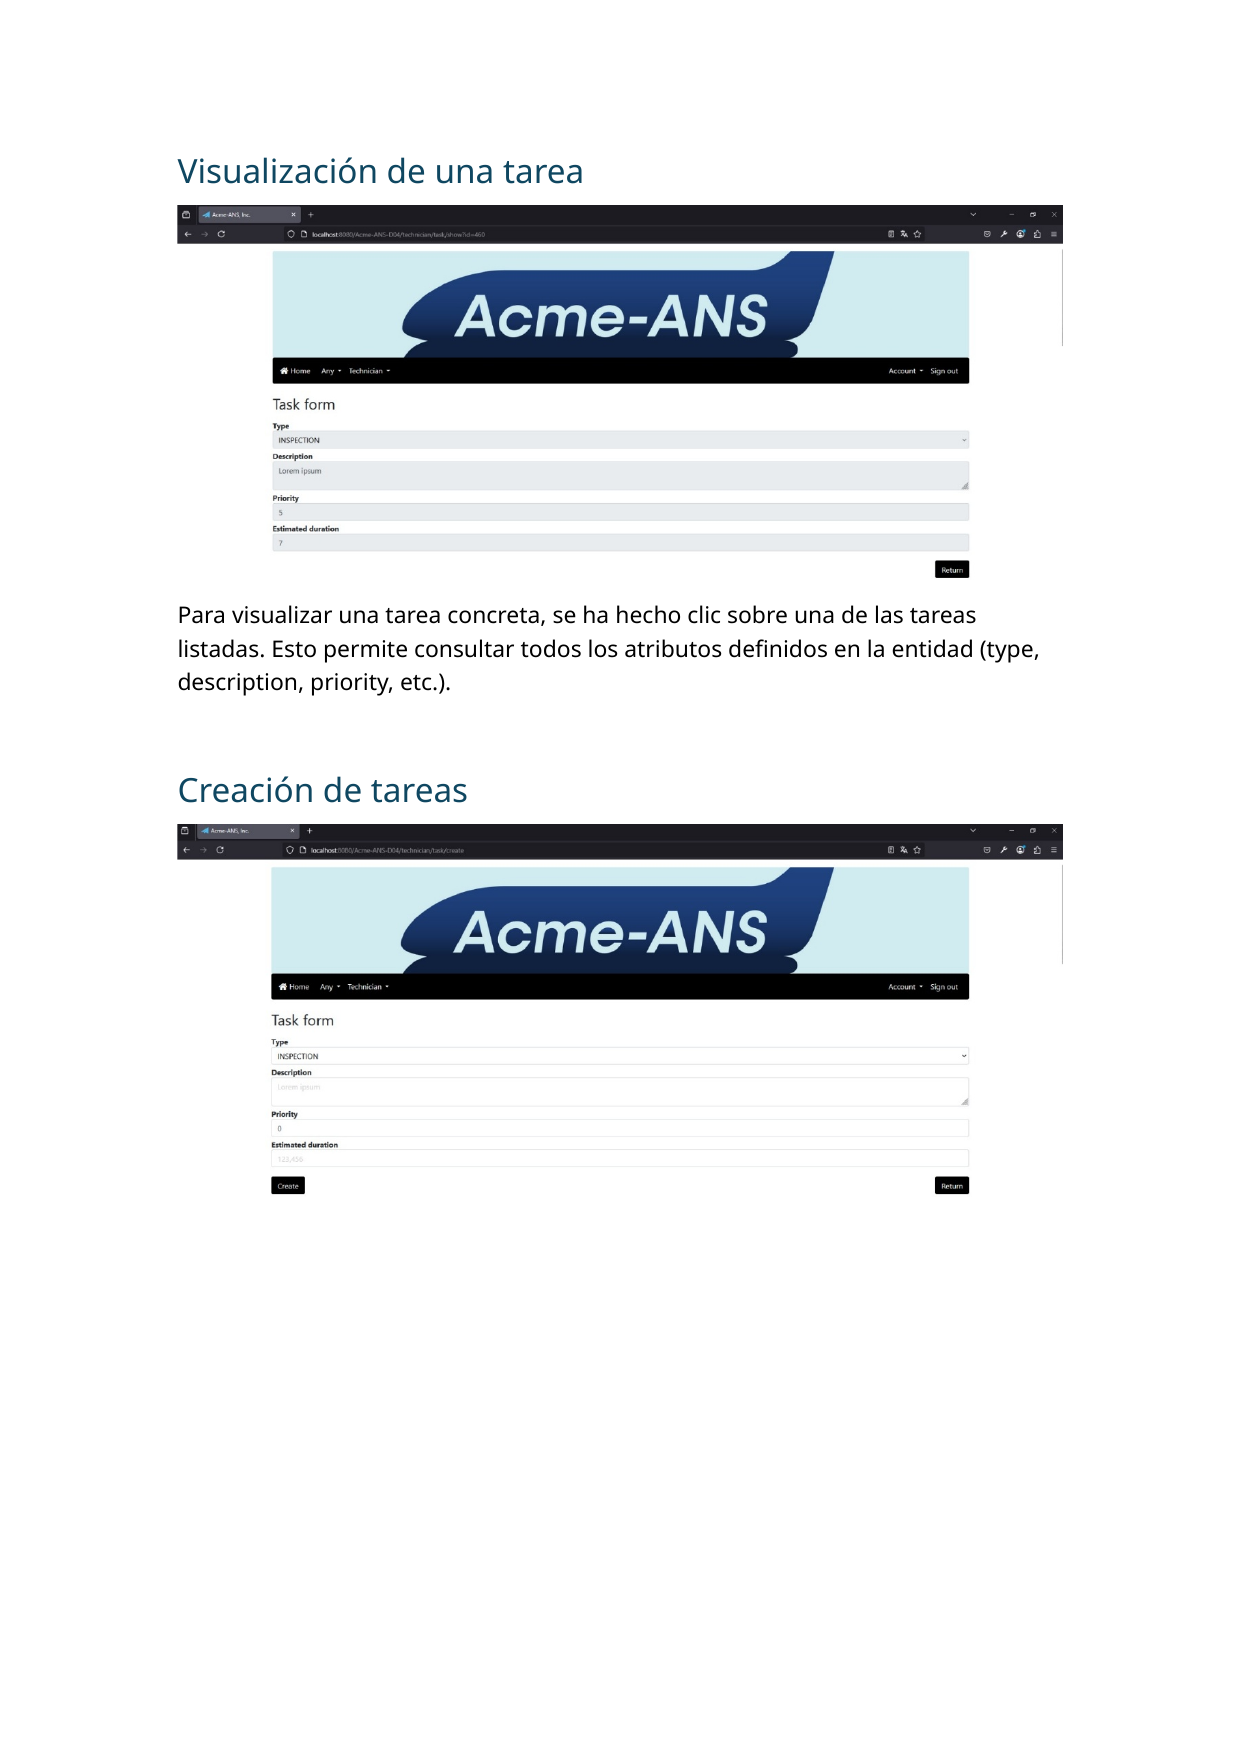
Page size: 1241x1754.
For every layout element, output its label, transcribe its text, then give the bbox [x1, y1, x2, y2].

text Para visualizar una tarea concreta, se ha hecho clic sobre una de las tareas listadas. Esto permite consultar todos los atributos definidos en la entidad (type, description, priority, etc.). [177, 599, 1063, 698]
subtitle Visualización de una tarea [177, 148, 1063, 193]
subtitle Creación de tareas [177, 767, 1063, 813]
picture [177, 824, 1063, 1197]
picture [177, 205, 1063, 580]
